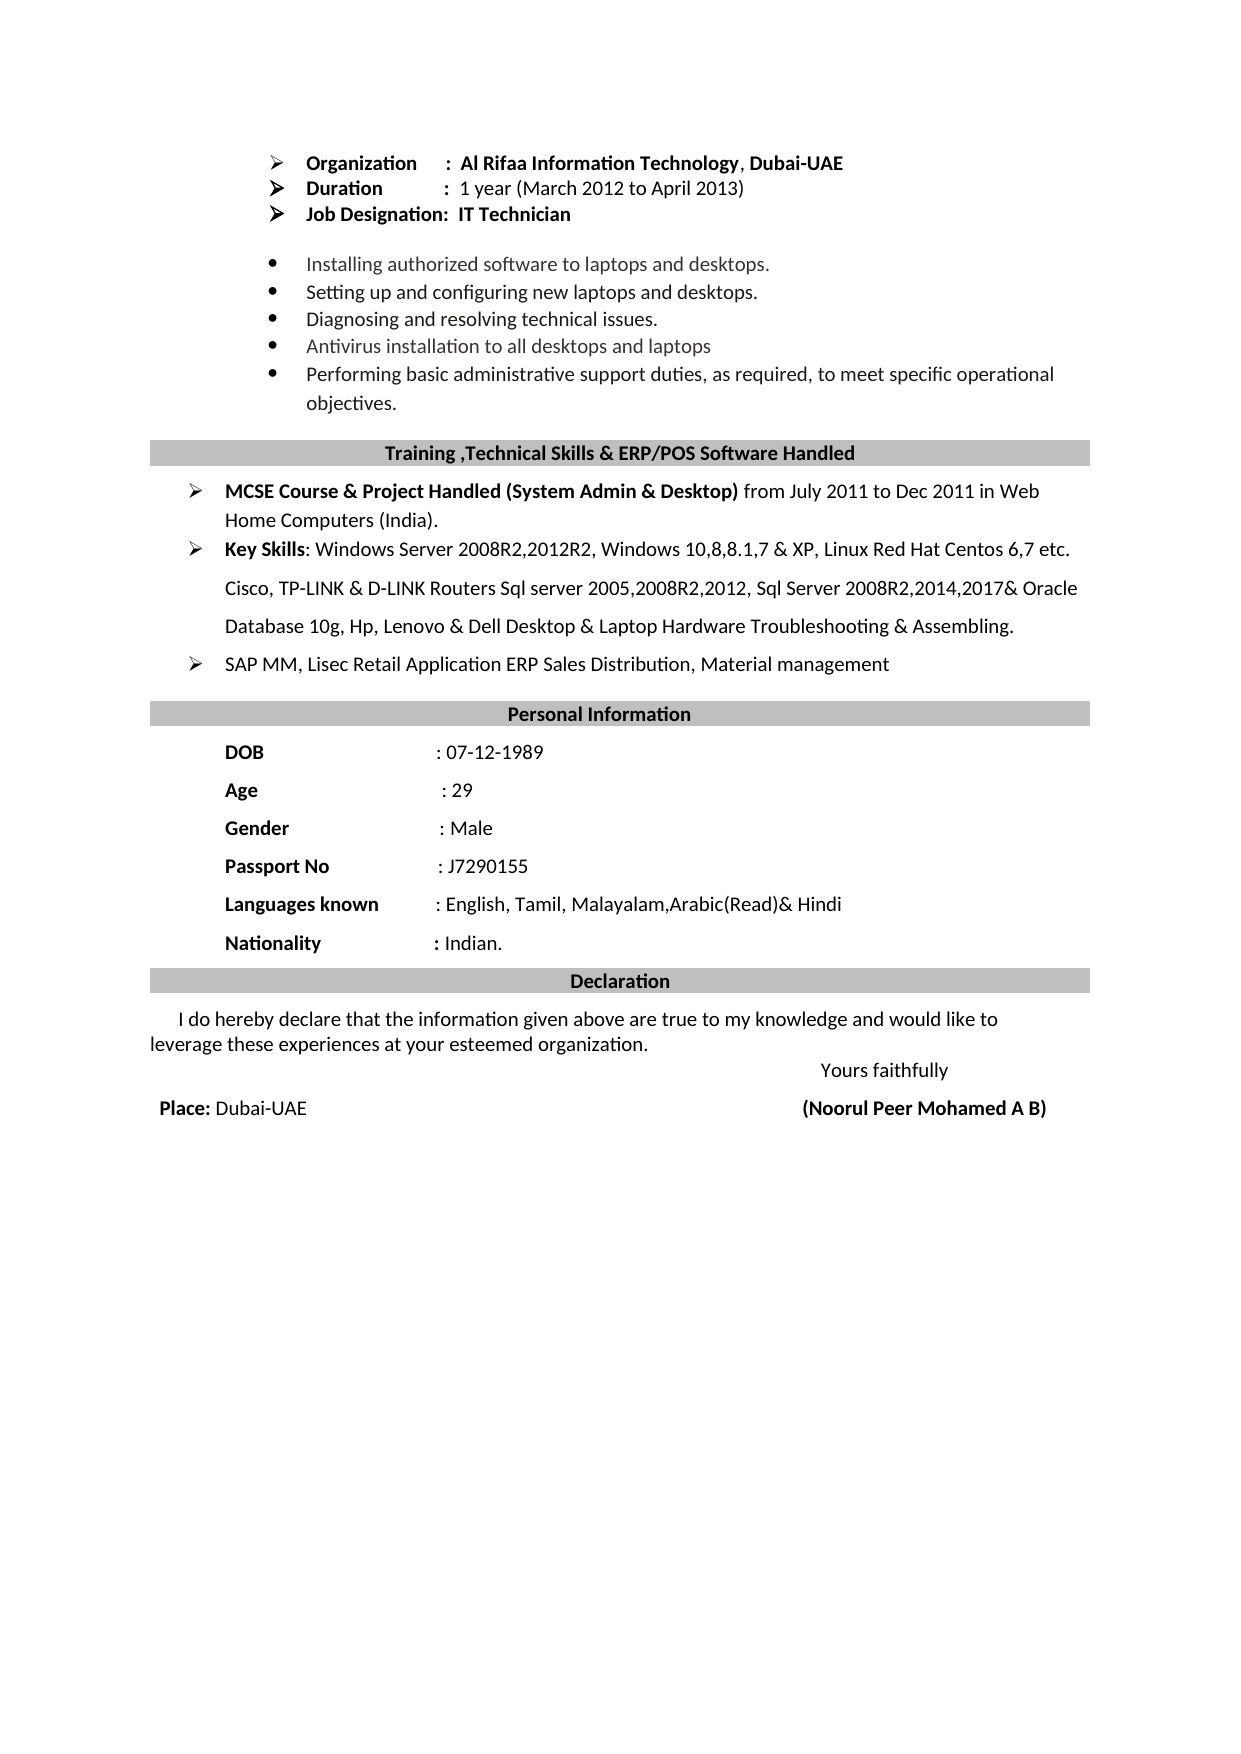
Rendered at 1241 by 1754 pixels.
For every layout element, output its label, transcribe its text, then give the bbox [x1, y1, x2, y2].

list Diagnosing and resolving technical issues. [269, 306, 1072, 332]
list MCSE Course & Project Handled (System Admin & Desktop) from July 2011 to Dec 2011 in Web Home Computers (India). [187, 478, 1090, 533]
text Yours faithfully [150, 1057, 1090, 1082]
list Antivirus installation to all desktops and laptops [269, 334, 1072, 359]
subtitle Personal Information [150, 701, 1090, 726]
text I do hereby declare that the information given above are true to my knowledge and would like to leverage these experiences at your esteemed organization. [150, 1006, 1090, 1057]
list Performing basic administrative support duties, as required, to meet specific operational objectives. [269, 361, 1090, 416]
text Languages known : English, Tamil, Malayalam,Arabic(Read)& Hindi [150, 892, 1090, 917]
list Job Designation: IT Technician [269, 201, 1090, 226]
subtitle Declaration [150, 968, 1090, 993]
text Place: Dubai-UAE (Noorul Peer Mohamed A B) [150, 1095, 1090, 1120]
text Passport No : J7290155 [150, 853, 1090, 879]
text Nationality : Indian. [150, 930, 1090, 955]
list Installing authorized software to laptops and desktops. [269, 252, 1072, 277]
list Organization : Al Rifaa Information Technology, Dubai-UAE [269, 150, 1090, 175]
list SAP MM, Lisec Retail Application ERP Sales Distribution, Material management [187, 651, 1090, 676]
list Setting up and configuring new laptops and desktops. [269, 279, 1072, 304]
text Gender : Male [150, 815, 1090, 841]
list Key Skills: Windows Server 2008R2,2012R2, Windows 10,8,8.1,7 & XP, Linux Red Hat Centos 6,7 etc. Cisco, TP-LINK & D-LINK Routers Sql server 2005,2008R2,2012, Sql Server 2008R2,2014,2017& Oracle Database 10g, Hp, Lenovo & Dell Desktop & Laptop Hardware Troubleshooting & Assembling. [187, 537, 1090, 638]
list Duration : 1 year (March 2012 to April 2013) [269, 175, 1090, 201]
text DOB : 07-12-1989 [150, 739, 1090, 764]
subtitle Training ,Technical Skills & ERP/POS Software Handled [150, 440, 1090, 466]
text Age : 29 [150, 777, 1090, 803]
